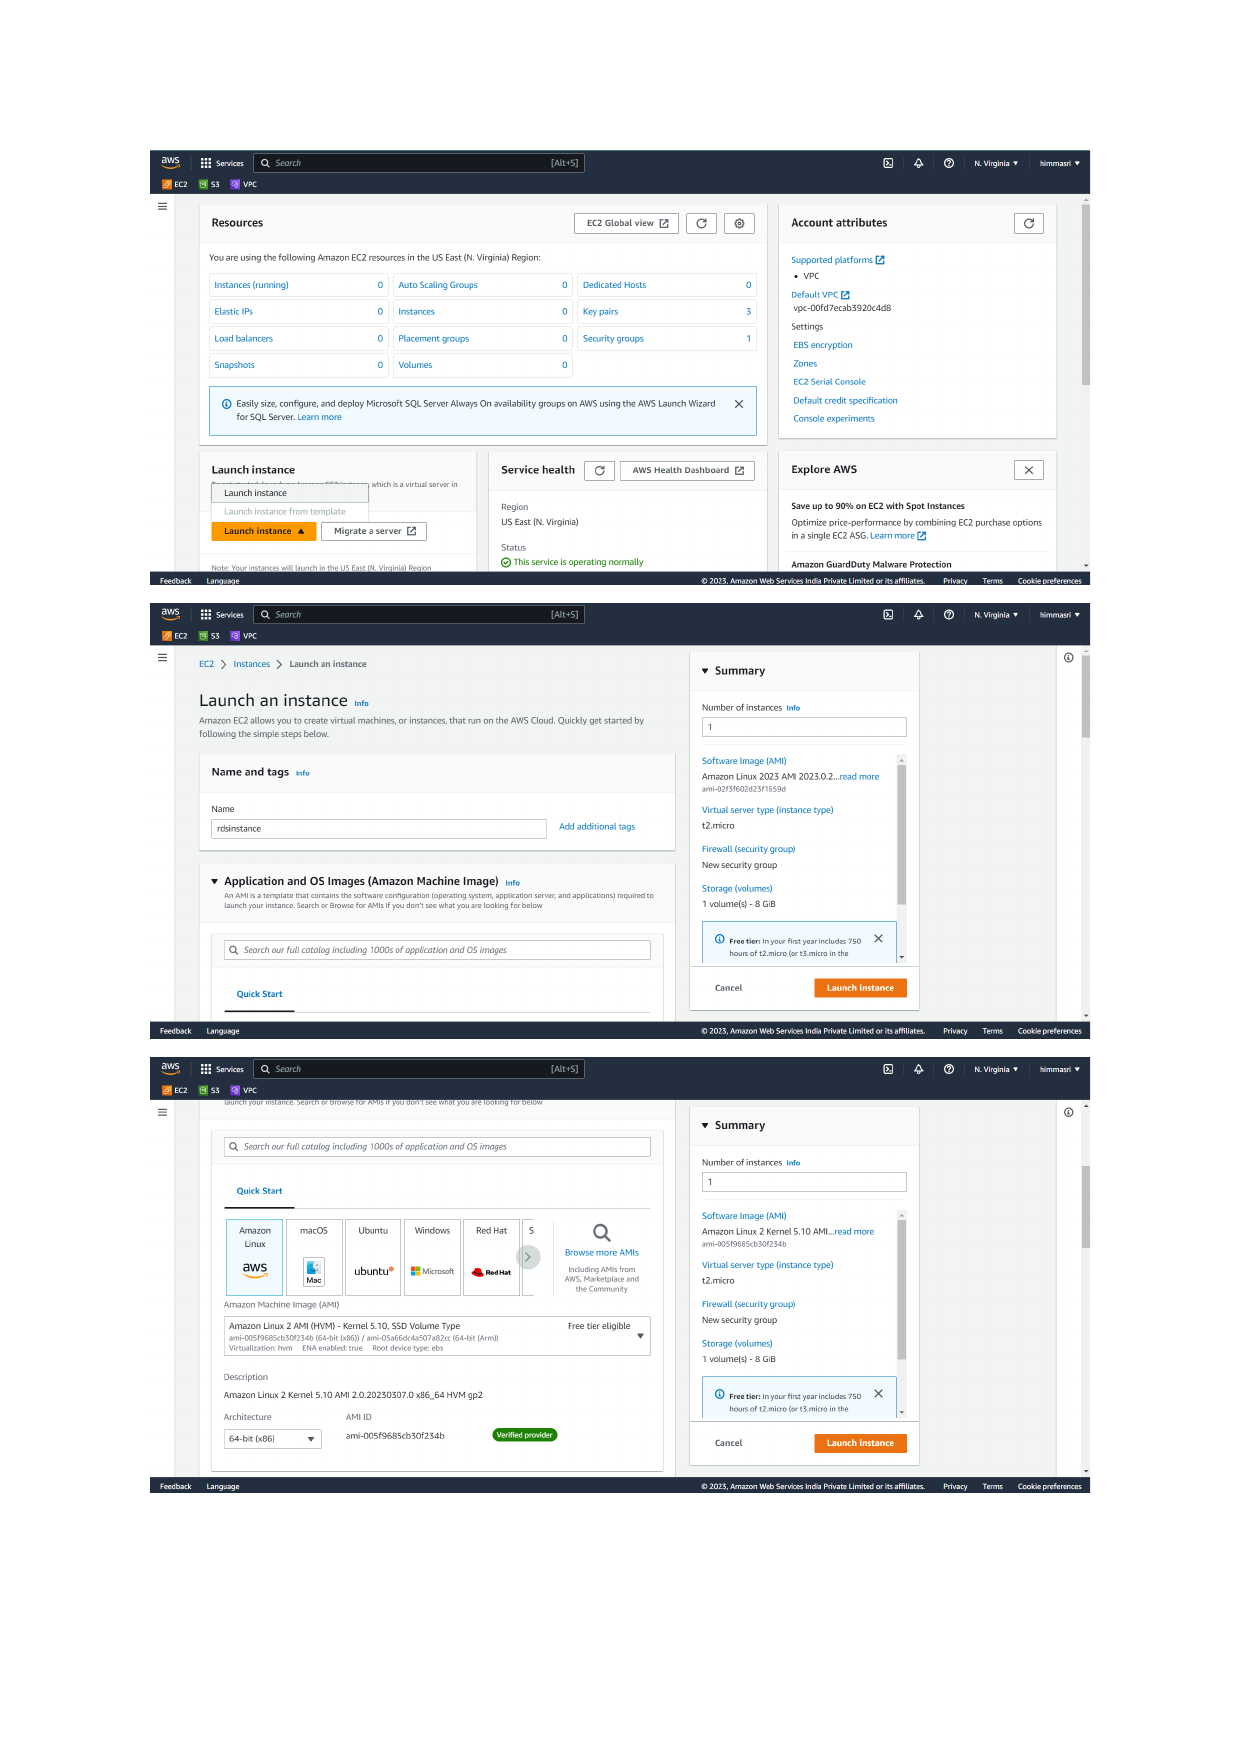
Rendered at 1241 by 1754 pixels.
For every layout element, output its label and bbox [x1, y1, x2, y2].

picture [150, 150, 1091, 585]
picture [150, 603, 1091, 1039]
picture [150, 1057, 1091, 1493]
